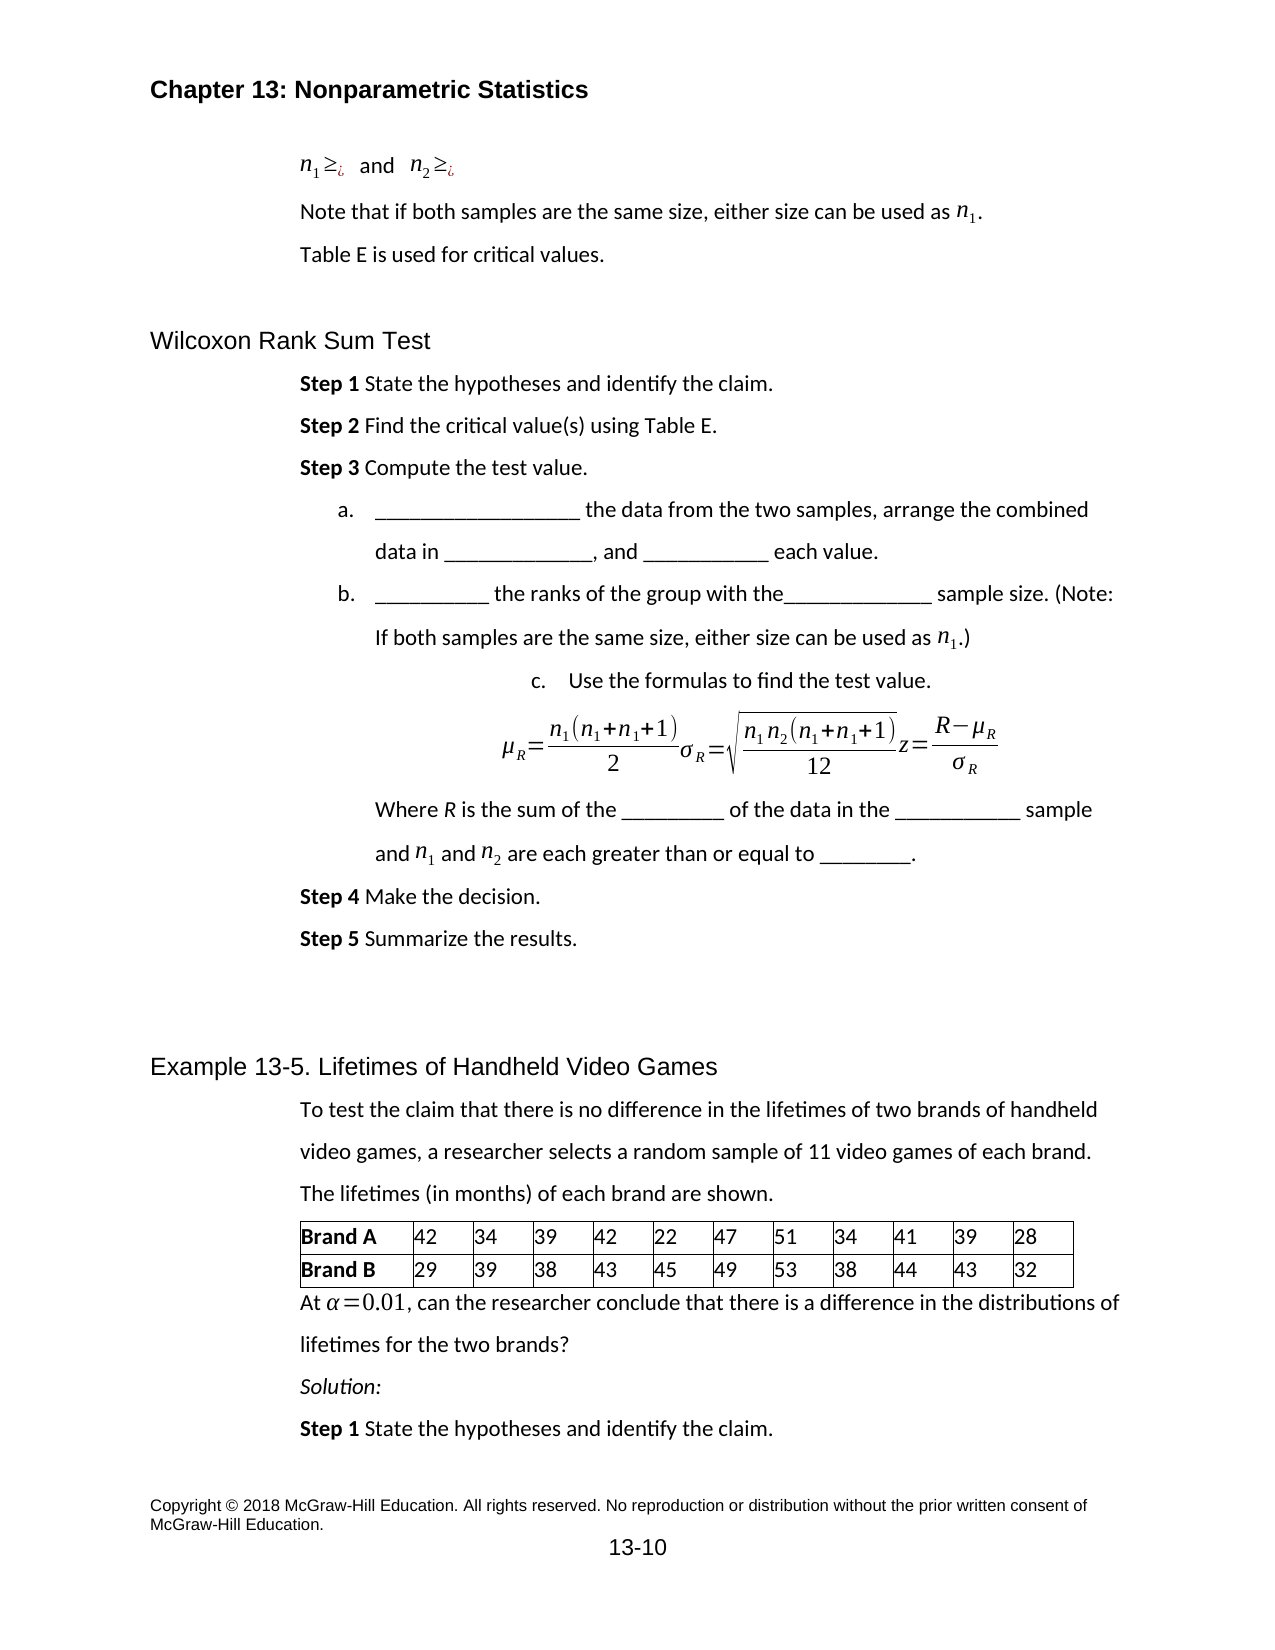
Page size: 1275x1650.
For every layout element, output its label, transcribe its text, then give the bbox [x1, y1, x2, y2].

table_header 39 [534, 1222, 593, 1254]
table_header 51 [774, 1222, 833, 1254]
table_header 28 [1014, 1222, 1073, 1254]
table_header 47 [714, 1222, 773, 1254]
table_cell 53 [774, 1255, 833, 1287]
table_cell 43 [594, 1255, 653, 1287]
text Table E is used for critical values. [300, 241, 1125, 269]
text Step 1 State the hypotheses and identify the claim. [300, 1414, 1125, 1442]
table_cell 43 [954, 1255, 1013, 1287]
table_header 34 [834, 1222, 893, 1254]
table_header 39 [954, 1222, 1013, 1254]
list __________________ the data from the two samples, arrange the combined data in _____________, and ___________ each value. [337, 495, 1125, 565]
list __________ the ranks of the group with the_____________ sample size. (Note: If both samples are the same size, either size can be used as .) [337, 579, 1125, 653]
text Step 1 State the hypotheses and identify the claim. [300, 369, 1125, 397]
table_cell 29 [414, 1255, 473, 1287]
text Step 3 Compute the test value. [300, 453, 1125, 481]
text Step 2 Find the critical value(s) using Table E. [300, 411, 1125, 439]
subtitle Wilcoxon Rank Sum Test [150, 326, 1125, 355]
text Note that if both samples are the same size, either size can be used as . [300, 195, 1125, 227]
table_header 34 [474, 1222, 533, 1254]
table_header 42 [414, 1222, 473, 1254]
table_cell 38 [534, 1255, 593, 1287]
table_cell 38 [834, 1255, 893, 1287]
table_header Brand A [301, 1222, 413, 1254]
text Step 5 Summarize the results. [300, 924, 1125, 952]
subtitle Example 13-5. Lifetimes of Handheld Video Games [150, 1052, 1125, 1081]
text Where R is the sum of the _________ of the data in the ___________ sample and and are each greater than or equal to ________. [375, 795, 1125, 868]
table_cell 32 [1014, 1255, 1073, 1287]
table_cell 45 [654, 1255, 713, 1287]
table_cell Brand B [301, 1255, 413, 1287]
table_cell 39 [474, 1255, 533, 1287]
list Use the formulas to find the test value. [337, 667, 1125, 782]
table_cell 49 [714, 1255, 773, 1287]
text Solution: [300, 1372, 1125, 1400]
text At , can the researcher conclude that there is a difference in the distributions of lifetimes for the two brands? [300, 1288, 1125, 1358]
table_header 22 [654, 1222, 713, 1254]
text and [300, 150, 1125, 181]
text Step 4 Make the decision. [300, 882, 1125, 910]
table_header 42 [594, 1222, 653, 1254]
text To test the claim that there is no difference in the lifetimes of two brands of handheld video games, a researcher selects a random sample of 11 video games of each brand. The lifetimes (in months) of each brand are shown. [300, 1095, 1125, 1207]
table_cell 44 [894, 1255, 953, 1287]
table_header 41 [894, 1222, 953, 1254]
